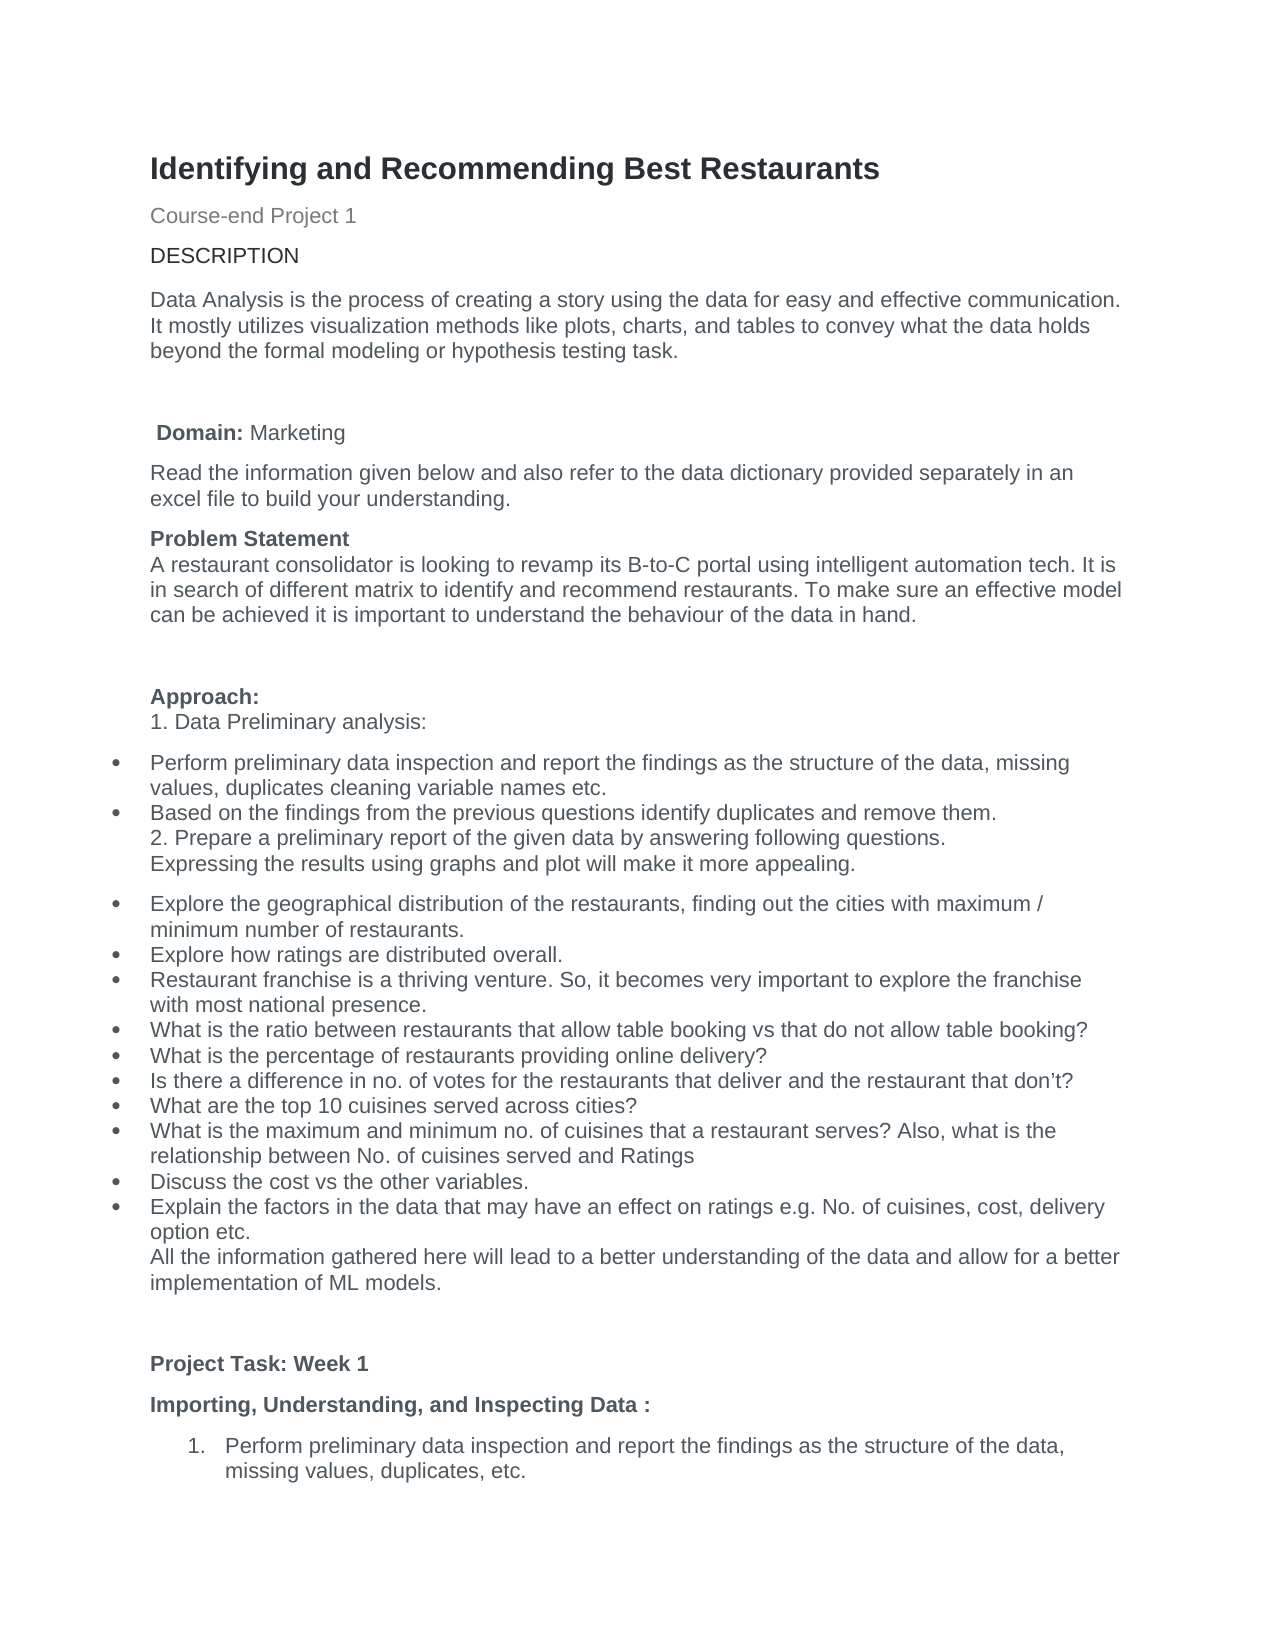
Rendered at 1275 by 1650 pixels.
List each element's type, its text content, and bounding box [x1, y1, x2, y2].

list What is the ratio between restaurants that allow table booking vs that do not allow table booking? [112, 1017, 1125, 1043]
text Data Analysis is the process of creating a story using the data for easy and effective communication. It mostly utilizes visualization methods like plots, charts, and tables to convey what the data holds beyond the formal modeling or hypothesis testing task. [150, 287, 1125, 363]
list Is there a difference in no. of votes for the restaurants that deliver and the restaurant that don’t? [112, 1068, 1125, 1093]
list Based on the findings from the previous questions identify duplicates and remove them. [112, 800, 1125, 825]
text Identifying and Recommending Best Restaurants [150, 150, 1125, 186]
list Perform preliminary data inspection and report the findings as the structure of the data, missing values, duplicates cleaning variable names etc. [112, 750, 1125, 800]
list Perform preliminary data inspection and report the findings as the structure of the data, missing values, duplicates, etc. [187, 1433, 1125, 1483]
text Approach: 1. Data Preliminary analysis: [150, 684, 1125, 734]
text All the information gathered here will lead to a better understanding of the data and allow for a better implementation of ML models. [150, 1244, 1125, 1295]
text Read the information given below and also refer to the data dictionary provided separately in an excel file to build your understanding. [150, 460, 1125, 511]
text Problem Statement A restaurant consolidator is looking to revamp its B-to-C portal using intelligent automation tech. It is in search of different matrix to identify and recommend restaurants. To make sure an effective model can be achieved it is important to understand the behaviour of the data in hand. [150, 526, 1125, 627]
text 2. Prepare a preliminary report of the given data by answering following questions. Expressing the results using graphs and plot will make it more appealing. [150, 825, 1125, 876]
text Project Task: Week 1 [150, 1351, 1125, 1376]
list Explore how ratings are distributed overall. [112, 942, 1125, 967]
list Explore the geographical distribution of the restaurants, finding out the cities with maximum / minimum number of restaurants. [112, 891, 1125, 942]
list What is the percentage of restaurants providing online delivery? [112, 1043, 1125, 1068]
text Importing, Understanding, and Inspecting Data : [150, 1392, 1125, 1417]
text Course-end Project 1 [150, 203, 1125, 228]
text Domain: Marketing [150, 419, 1125, 445]
list What is the maximum and minimum no. of cuisines that a restaurant serves? Also, what is the relationship between No. of cuisines served and Ratings [112, 1118, 1125, 1169]
list Discuss the cost vs the other variables. [112, 1169, 1125, 1194]
list What are the top 10 cuisines served across cities? [112, 1093, 1125, 1118]
list Explain the factors in the data that may have an effect on ratings e.g. No. of cuisines, cost, delivery option etc. [112, 1194, 1125, 1244]
list Restaurant franchise is a thriving venture. So, it becomes very important to explore the franchise with most national presence. [112, 967, 1125, 1017]
text DESCRIPTION [150, 243, 1125, 269]
